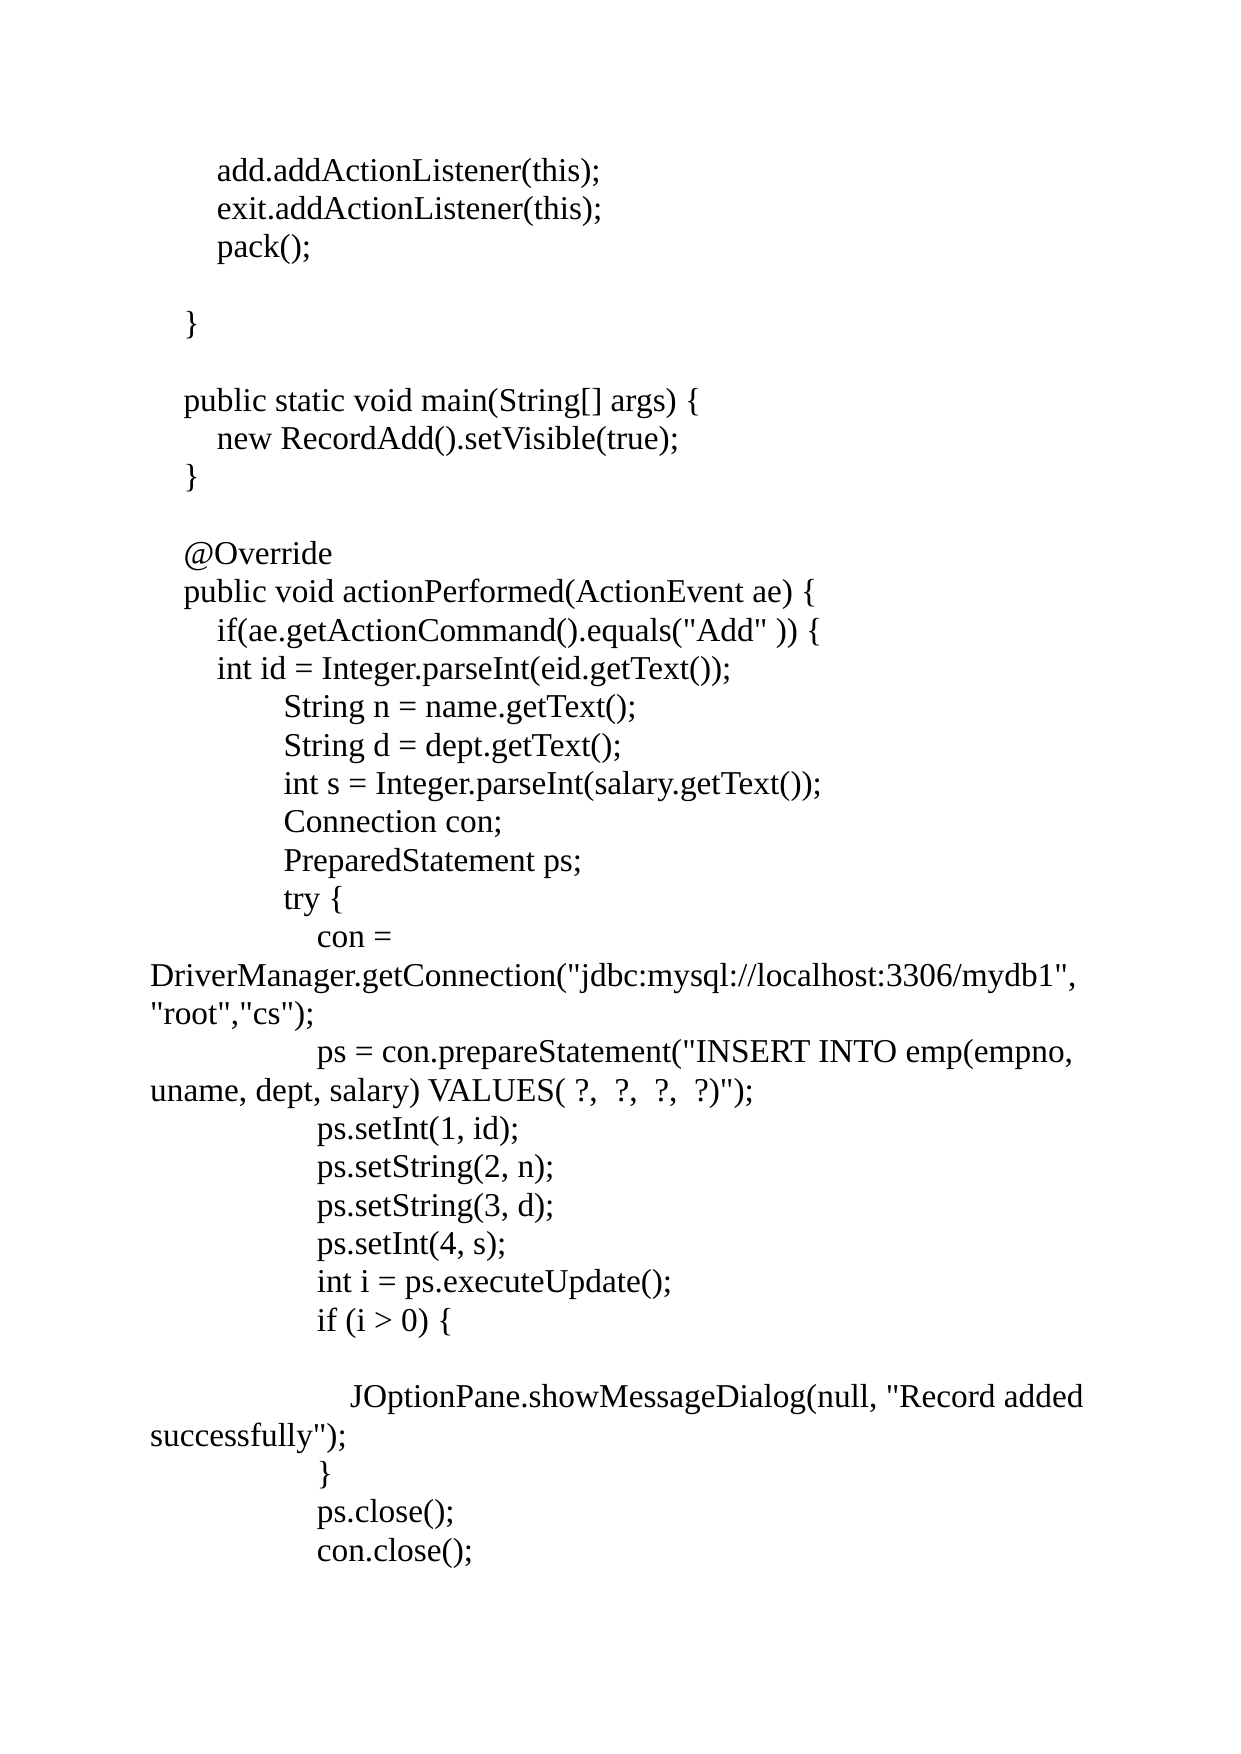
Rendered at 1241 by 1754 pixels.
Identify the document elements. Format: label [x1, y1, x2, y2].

text [150, 150, 1090, 1568]
